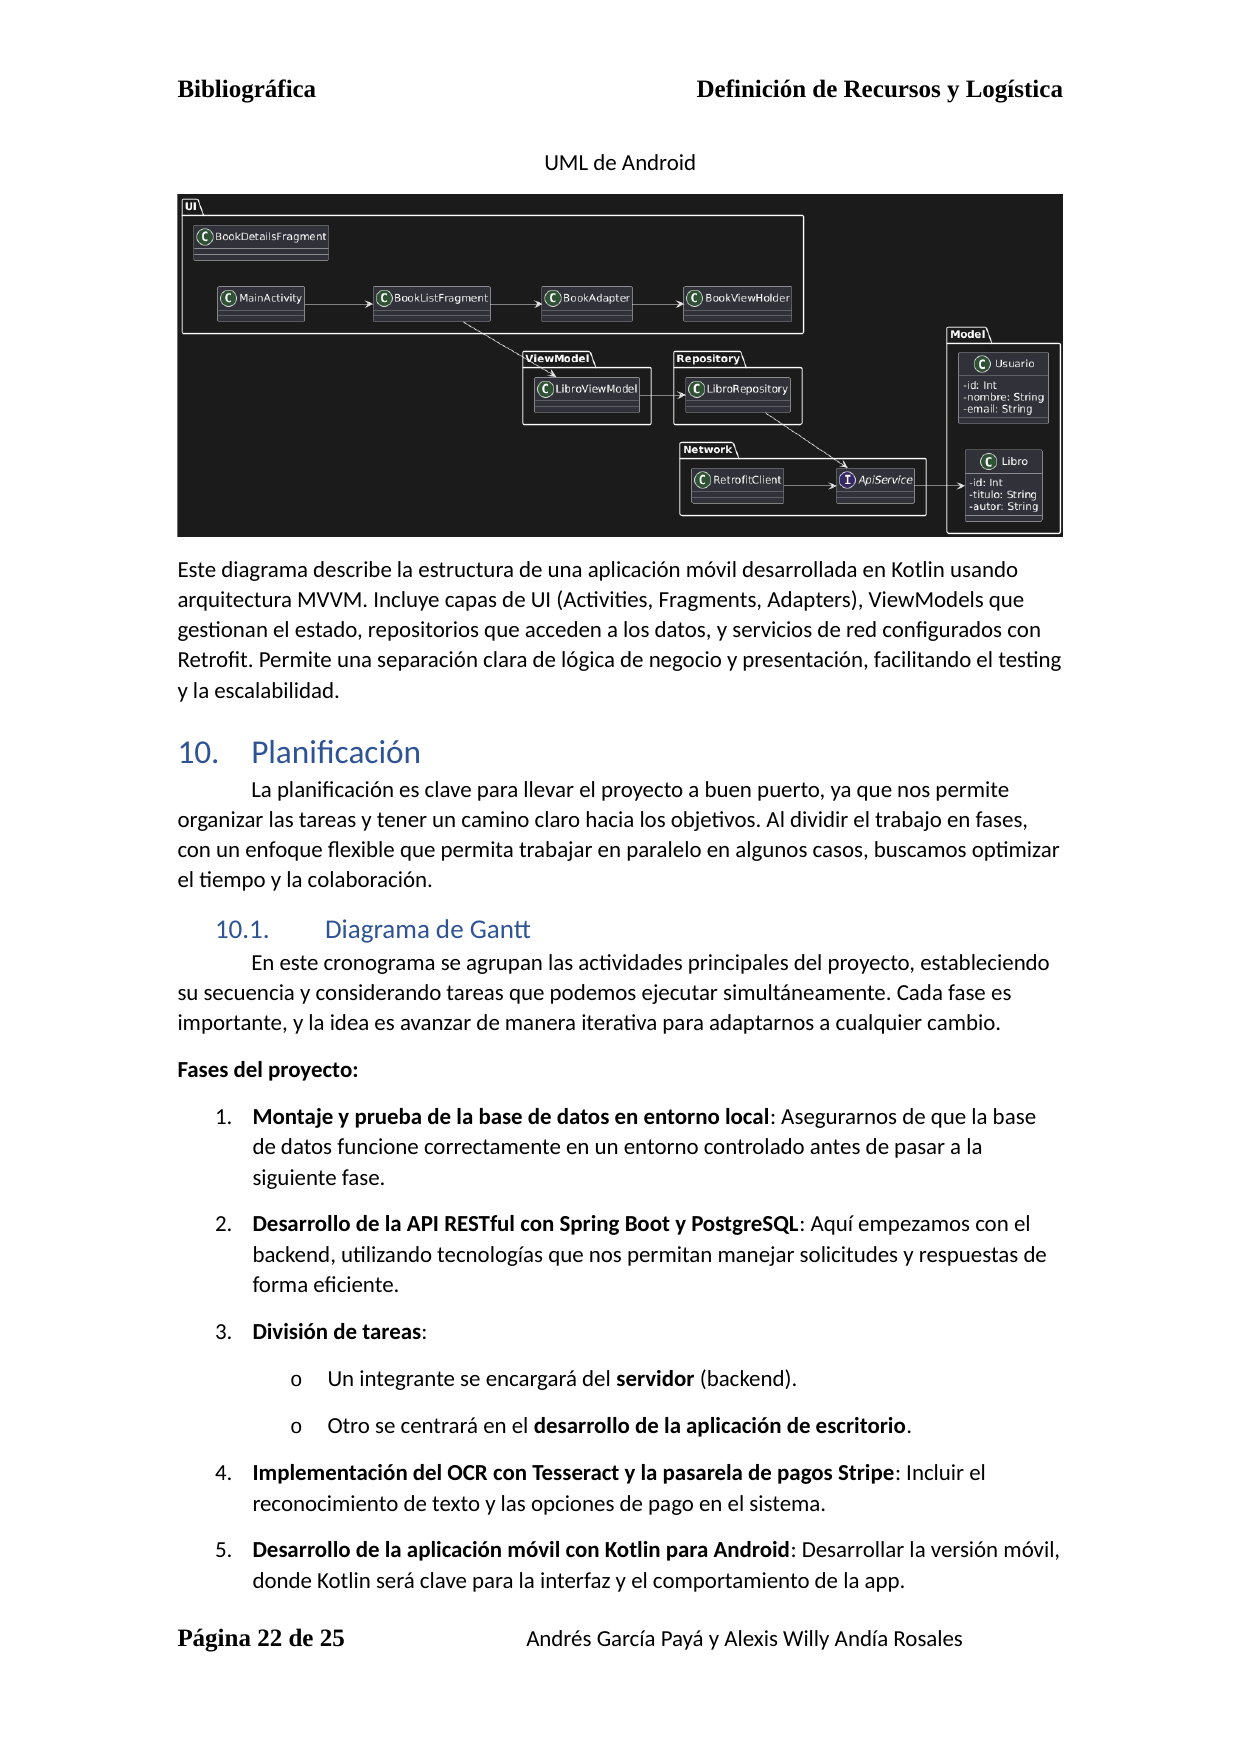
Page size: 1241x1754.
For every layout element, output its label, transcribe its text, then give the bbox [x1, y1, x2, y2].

list División de tareas: [215, 1317, 1063, 1345]
list Un integrante se encargará del servidor (backend). [290, 1364, 1063, 1392]
picture [177, 194, 1063, 537]
list Implementación del OCR con Tesseract y la pasarela de pagos Stripe: Incluir el reconocimiento de texto y las opciones de pago en el sistema. [215, 1458, 1063, 1517]
list Desarrollo de la API RESTful con Spring Boot y PostgreSQL: Aquí empezamos con el backend, utilizando tecnologías que nos permitan manejar solicitudes y respuestas de forma eficiente. [215, 1209, 1063, 1298]
text En este cronograma se agrupan las actividades principales del proyecto, estableciendo su secuencia y considerando tareas que podemos ejecutar simultáneamente. Cada fase es importante, y la idea es avanzar de manera iterativa para adaptarnos a cualquier cambio. [177, 948, 1063, 1037]
subtitle Diagrama de Gantt [215, 912, 1063, 946]
text Este diagrama describe la estructura de una aplicación móvil desarrollada en Kotlin usando arquitectura MVVM. Incluye capas de UI (Activities, Fragments, Adapters), ViewModels que gestionan el estado, repositorios que acceden a los datos, y servicios de red configurados con Retrofit. Permite una separación clara de lógica de negocio y presentación, facilitando el testing y la escalabilidad. [177, 555, 1063, 704]
subtitle Planificación [177, 731, 1063, 772]
list Desarrollo de la aplicación móvil con Kotlin para Android: Desarrollar la versión móvil, donde Kotlin será clave para la interfaz y el comportamiento de la app. [215, 1536, 1063, 1594]
list Otro se centrará en el desarrollo de la aplicación de escritorio. [290, 1411, 1063, 1440]
list Montaje y prueba de la base de datos en entorno local: Asegurarnos de que la base de datos funcione correctamente en un entorno controlado antes de pasar a la siguiente fase. [215, 1102, 1063, 1191]
text Fases del proyecto: [177, 1055, 1063, 1083]
text UML de Android [177, 148, 1063, 176]
text La planificación es clave para llevar el proyecto a buen puerto, ya que nos permite organizar las tareas y tener un camino claro hacia los objetivos. Al dividir el trabajo en fases, con un enfoque flexible que permita trabajar en paralelo en algunos casos, buscamos optimizar el tiempo y la colaboración. [177, 775, 1063, 894]
